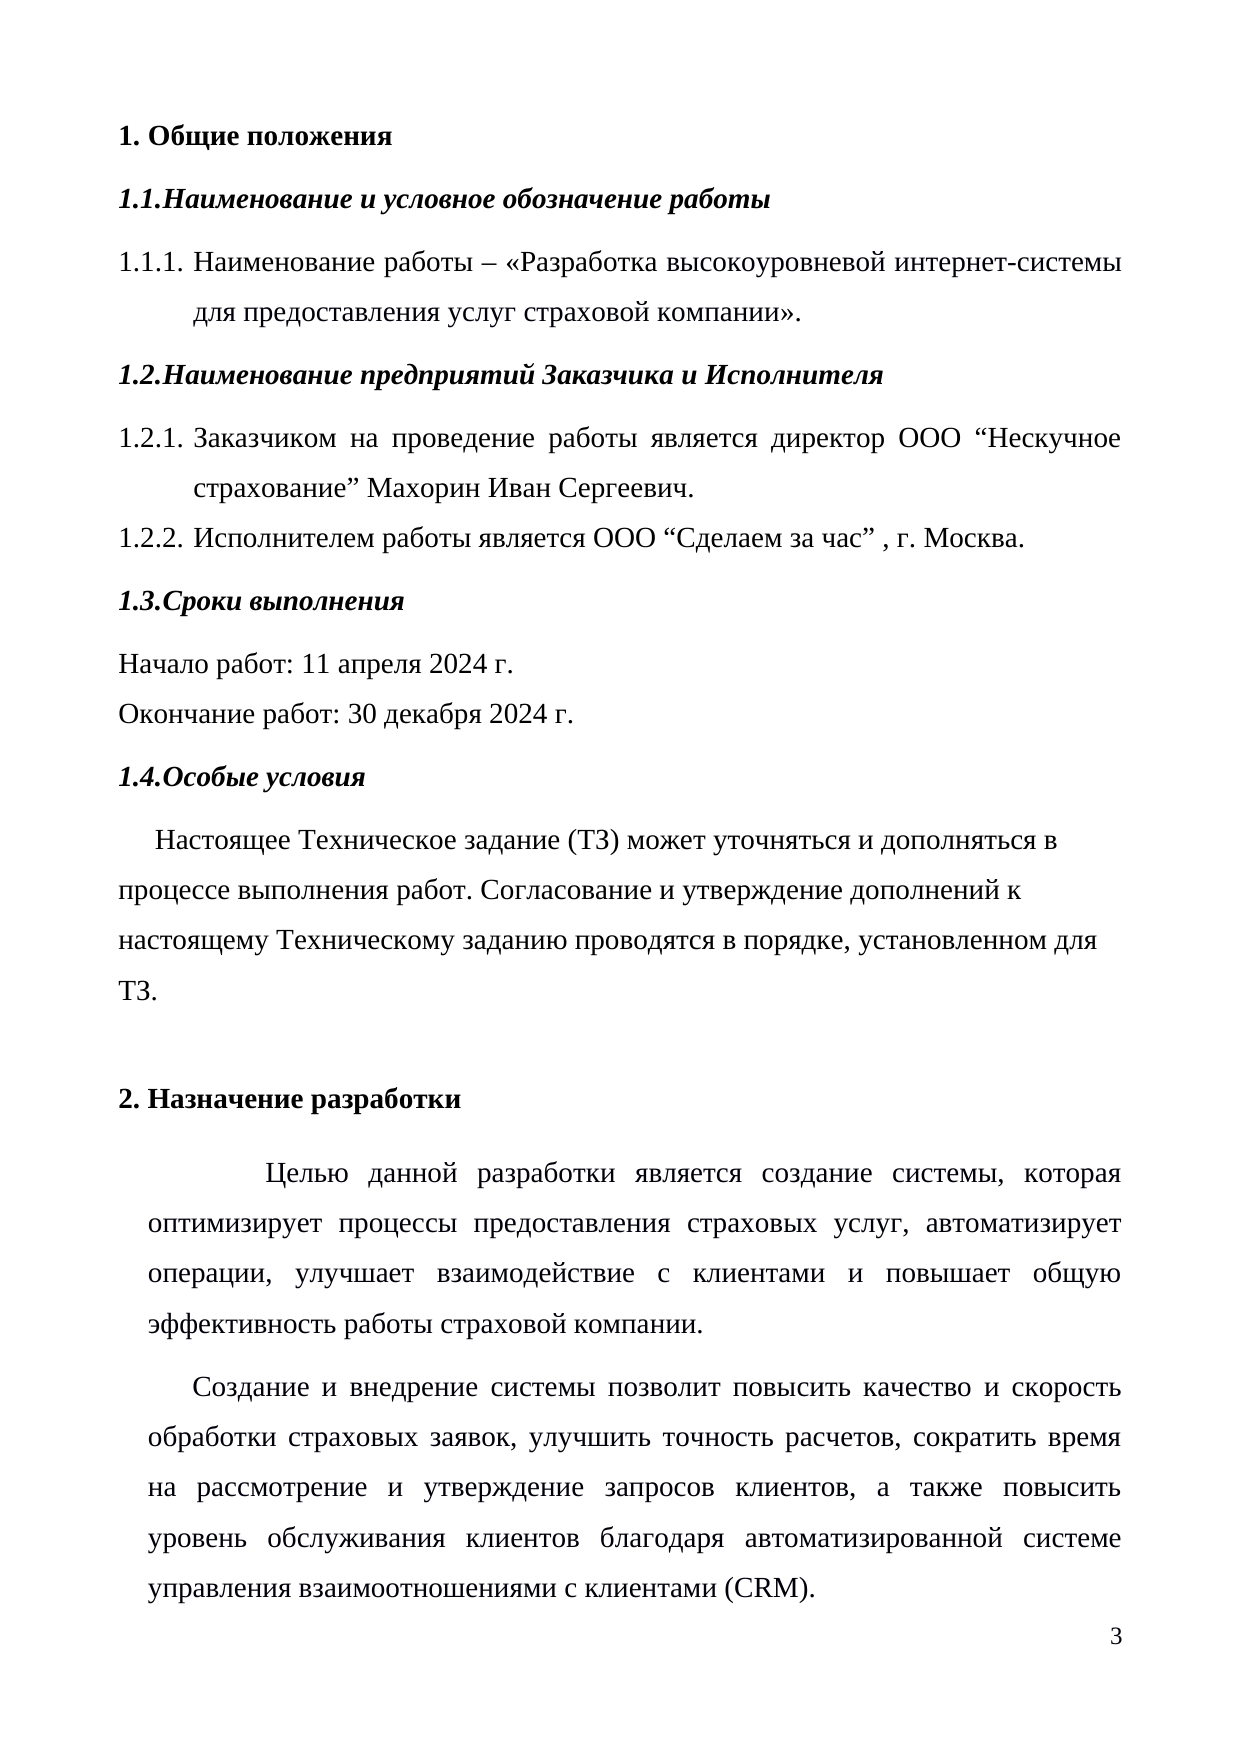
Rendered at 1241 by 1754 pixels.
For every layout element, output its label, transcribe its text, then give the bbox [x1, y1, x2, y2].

list Наименование работы – «Разработка высокоуровневой интернет-системы для предоставления услуг страховой компании». [118, 244, 1122, 328]
subtitle Наименование и условное обозначение работы [118, 181, 1122, 214]
subtitle Особые условия [118, 759, 1122, 793]
text Начало работ: 11 апреля 2024 г. [118, 646, 1122, 679]
text Создание и внедрение системы позволит повысить качество и скорость обработки страховых заявок, улучшить точность расчетов, сократить время на рассмотрение и утверждение запросов клиентов, а также повысить уровень обслуживания клиентов благодаря автоматизированной системе управления взаимоотношениями с клиентами (CRM). [148, 1369, 1122, 1603]
text Целью данной разработки является создание системы, которая оптимизирует процессы предоставления страховых услуг, автоматизирует операции, улучшает взаимодействие с клиентами и повышает общую эффективность работы страховой компании. [148, 1155, 1122, 1339]
subtitle 2. Назначение разработки [118, 1082, 1122, 1115]
subtitle Общие положения [118, 118, 1122, 152]
text Окончание работ: 30 декабря 2024 г. [118, 696, 1122, 730]
text Настоящее Техническое задание (ТЗ) может уточняться и дополняться в процессе выполнения работ. Согласование и утверждение дополнений к настоящему Техническому заданию проводятся в порядке, установленном для ТЗ. [118, 822, 1122, 1006]
subtitle Наименование предприятий Заказчика и Исполнителя [118, 357, 1122, 390]
subtitle Сроки выполнения [118, 583, 1122, 617]
list Заказчиком на проведение работы является директор ООО “Нескучное страхование” Махорин Иван Сергеевич. [118, 420, 1122, 503]
list Исполнителем работы является ООО “Сделаем за час” , г. Москва. [118, 520, 1122, 554]
